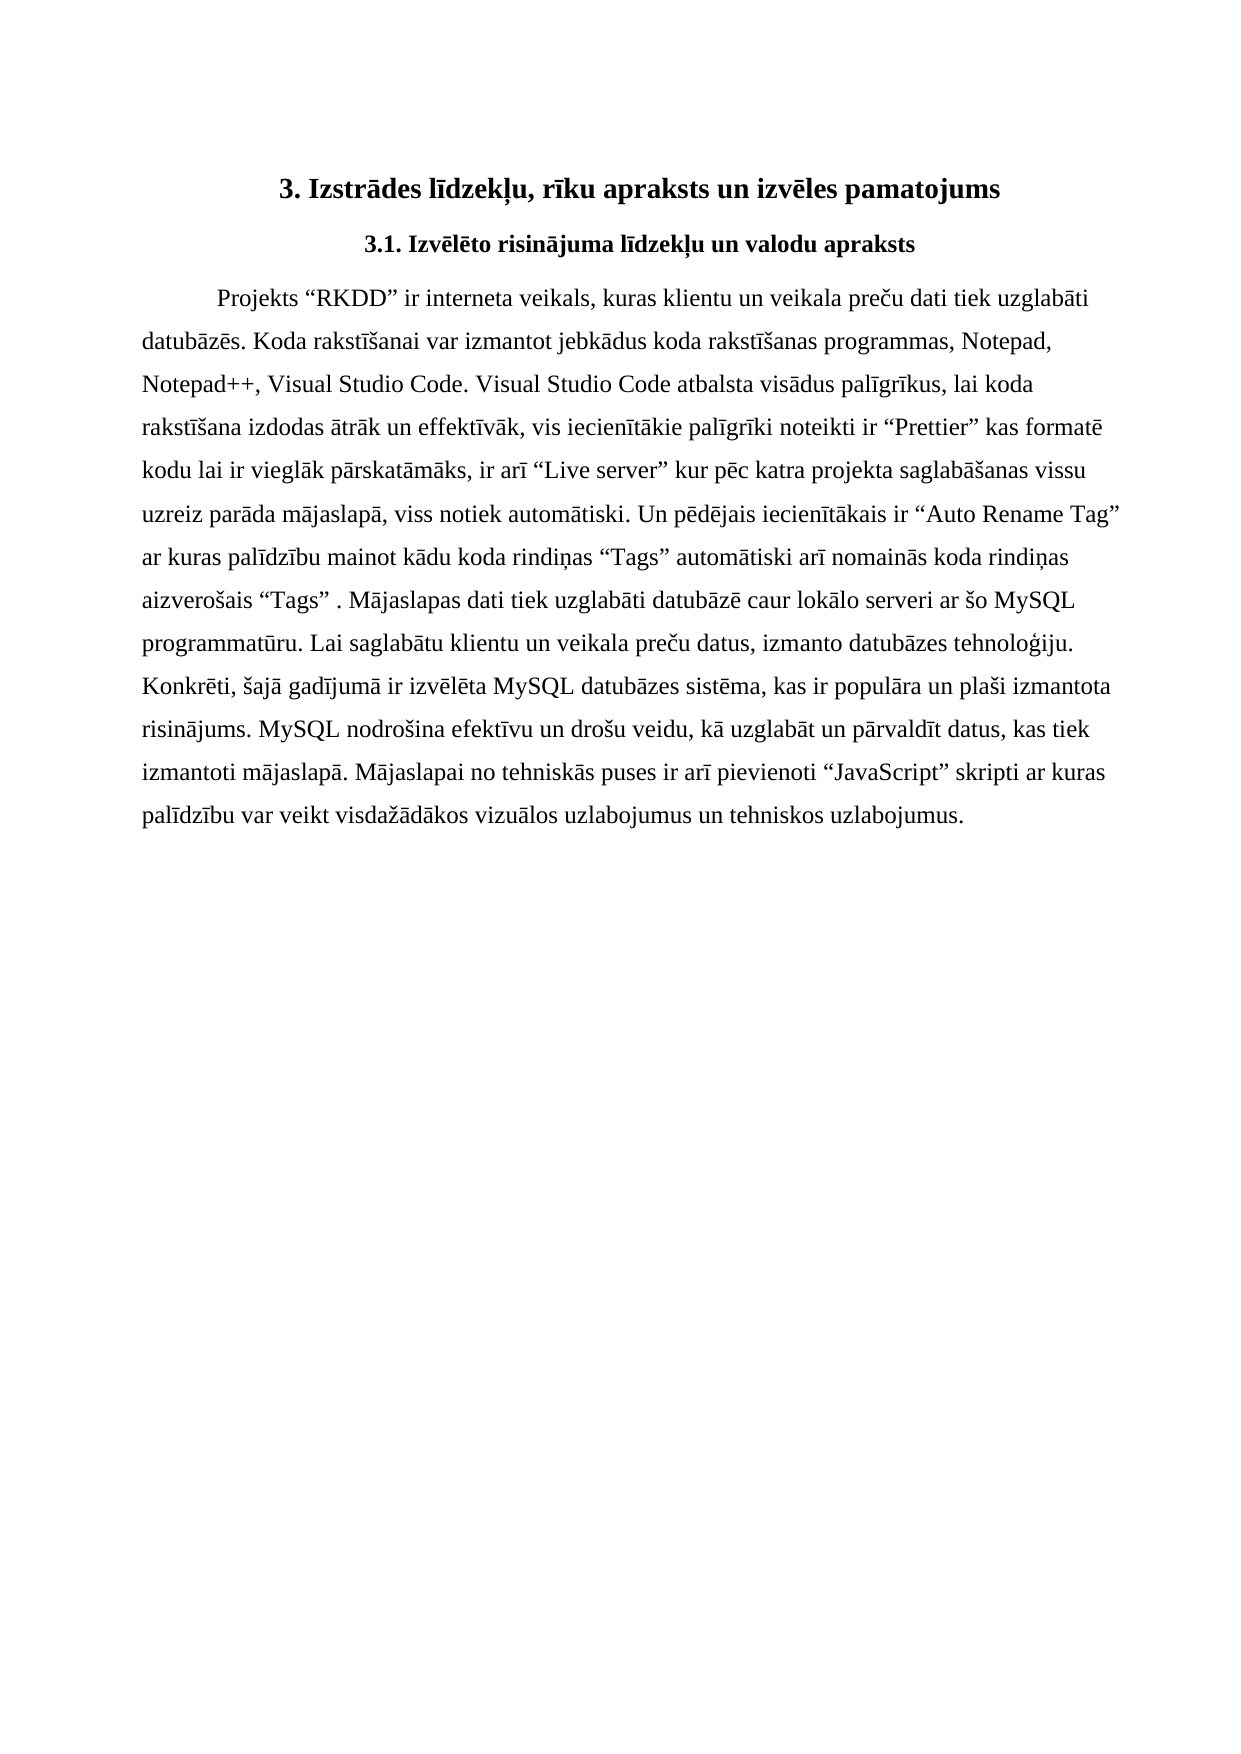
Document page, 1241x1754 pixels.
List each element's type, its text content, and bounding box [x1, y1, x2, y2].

subtitle 3. Izstrādes līdzekļu, rīku apraksts un izvēles pamatojums [142, 171, 1138, 204]
text Projekts “RKDD” ir interneta veikals, kuras klientu un veikala preču dati tiek uzglabāti datubāzēs. Koda rakstīšanai var izmantot jebkādus koda rakstīšanas programmas, Notepad, Notepad++, Visual Studio Code. Visual Studio Code atbalsta visādus palīgrīkus, lai koda rakstīšana izdodas ātrāk un effektīvāk, vis iecienītākie palīgrīki noteikti ir “Prettier” kas formatē kodu lai ir vieglāk pārskatāmāks, ir arī “Live server” kur pēc katra projekta saglabāšanas vissu uzreiz parāda mājaslapā, viss notiek automātiski. Un pēdējais iecienītākais ir “Auto Rename Tag” ar kuras palīdzību mainot kādu koda rindiņas “Tags” automātiski arī nomainās koda rindiņas aizverošais “Tags” . Mājaslapas dati tiek uzglabāti datubāzē caur lokālo serveri ar šo MySQL programmatūru. Lai saglabātu klientu un veikala preču datus, izmanto datubāzes tehnoloģiju. Konkrēti, šajā gadījumā ir izvēlēta MySQL datubāzes sistēma, kas ir populāra un plaši izmantota risinājums. MySQL nodrošina efektīvu un drošu veidu, kā uzglabāt un pārvaldīt datus, kas tiek izmantoti mājaslapā. Mājaslapai no tehniskās puses ir arī pievienoti “JavaScript” skripti ar kuras palīdzību var veikt visdažādākos vizuālos uzlabojumus un tehniskos uzlabojumus. [142, 283, 1138, 829]
subtitle 3.1. Izvēlēto risinājuma līdzekļu un valodu apraksts [142, 229, 1138, 258]
